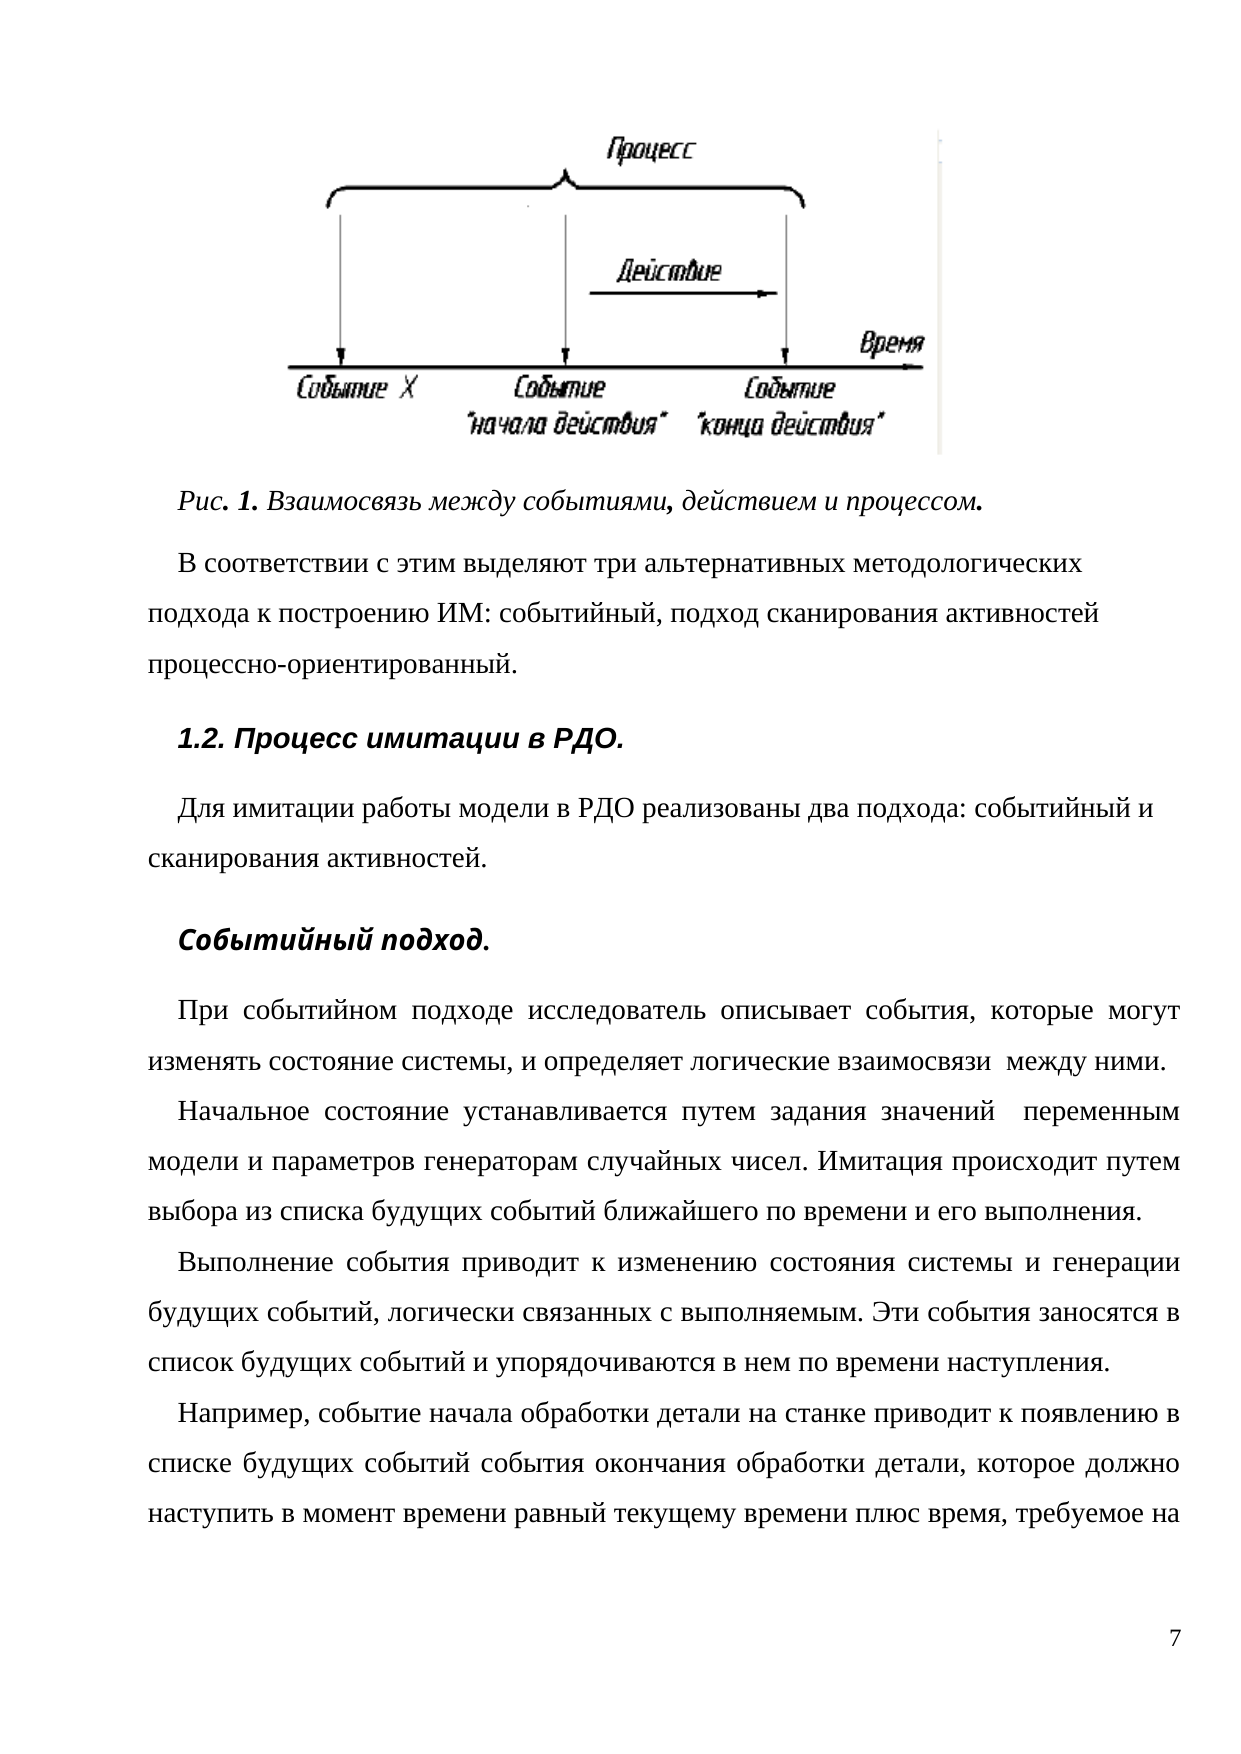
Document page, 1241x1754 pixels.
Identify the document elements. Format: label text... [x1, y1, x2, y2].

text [148, 1395, 1181, 1529]
text Рис. 1. Взаимосвязь между событиями, действием и процессом. [148, 483, 1181, 516]
text При событийном подходе исследователь описывает события, которые могут изменять состояние системы, и определяет логические взаимосвязи между ними. [148, 992, 1181, 1076]
text В соответствии с этим выделяют три альтернативных методологических подхода к построению ИМ: событийный, подход сканирования активностей процессно-ориентированный. [148, 545, 1181, 679]
text Событийный подход. [148, 919, 1181, 959]
text Для имитации работы модели в РДО реализованы два подхода: событийный и сканирования активностей. [148, 790, 1181, 873]
subtitle 1.2. Процесс имитации в РДО. [148, 721, 1181, 755]
picture [177, 118, 947, 469]
text Выполнение события приводит к изменению состояния системы и генерации будущих событий, логически связанных с выполняемым. Эти события заносятся в список будущих событий и упорядочиваются в нем по времени наступления. [148, 1244, 1181, 1378]
text Начальное состояние устанавливается путем задания значений переменным модели и параметров генераторам случайных чисел. Имитация происходит путем выбора из списка будущих событий ближайшего по времени и его выполнения. [148, 1093, 1181, 1227]
